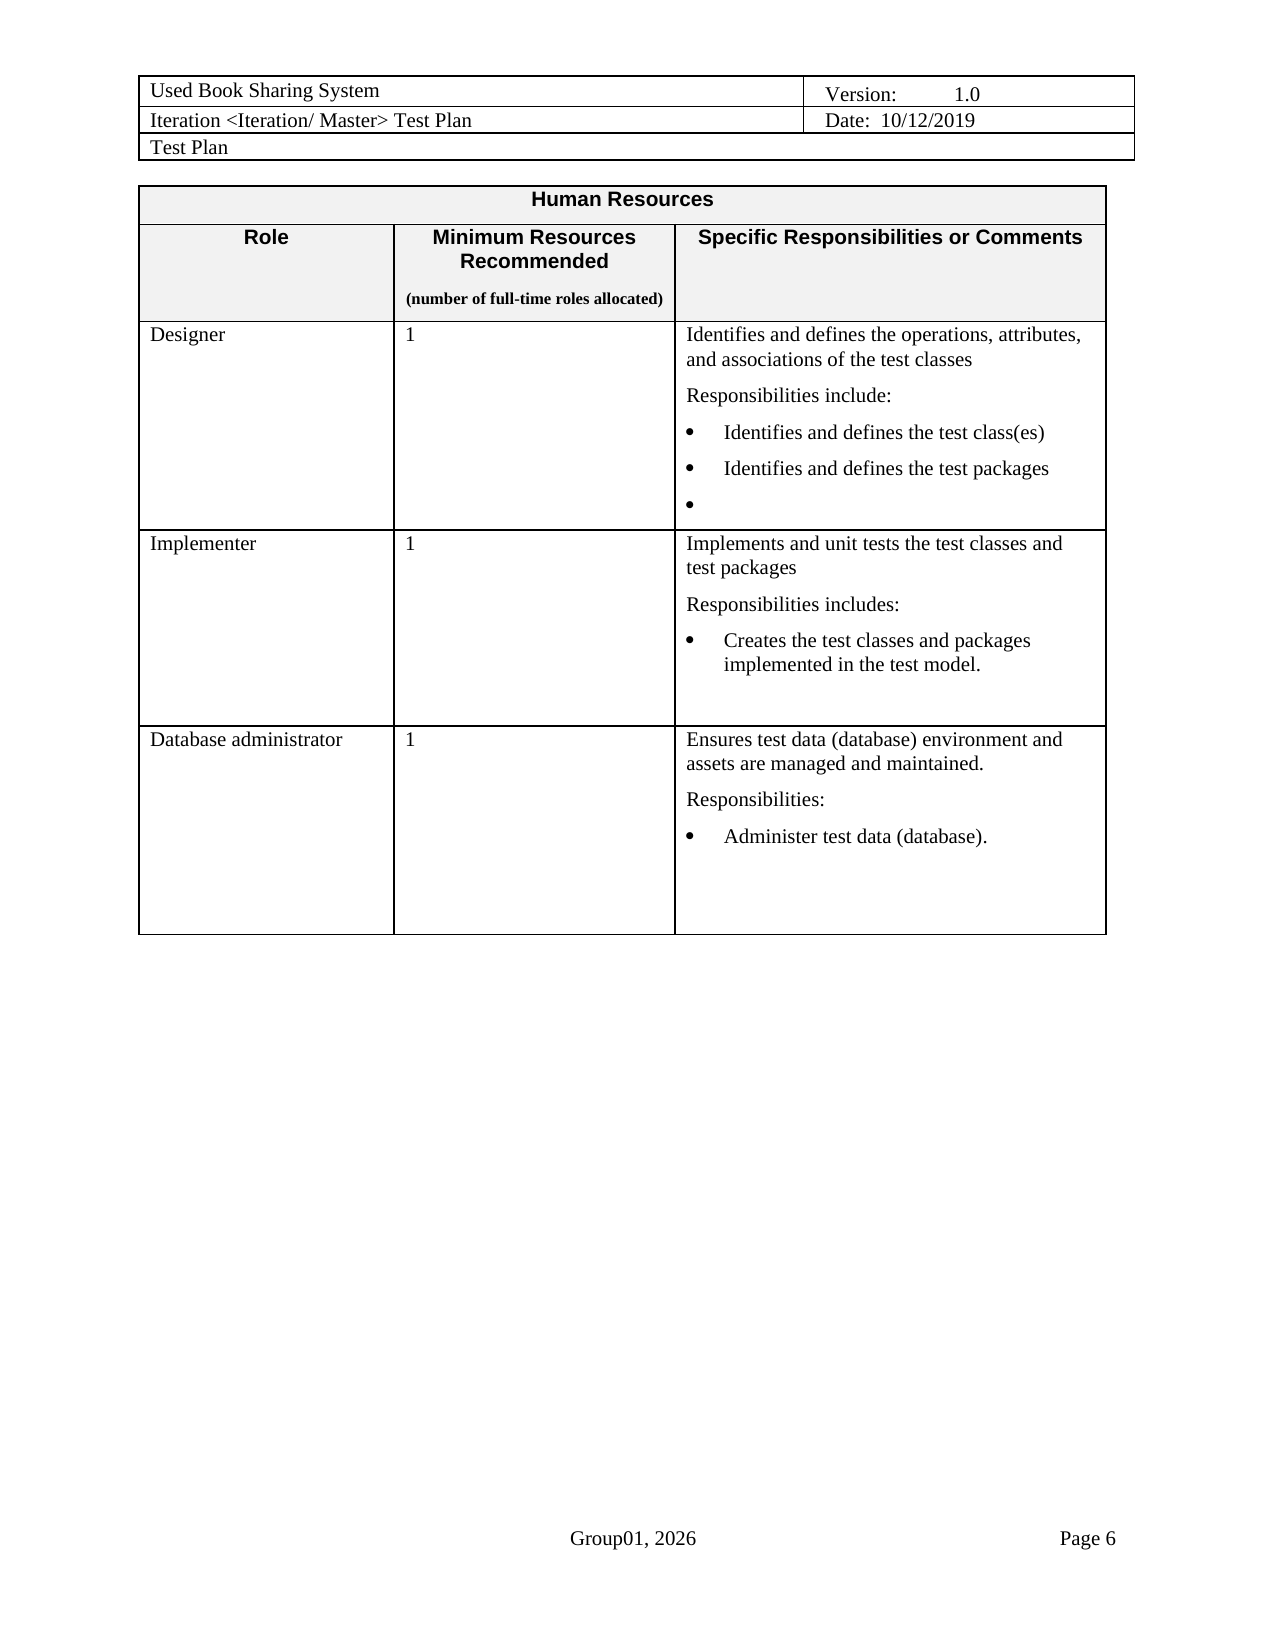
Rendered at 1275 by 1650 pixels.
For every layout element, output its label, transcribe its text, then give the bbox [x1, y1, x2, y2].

table_cell Minimum Resources Recommended (number of full-time roles allocated) [395, 225, 674, 321]
table_cell 1 [395, 727, 674, 934]
table_cell Identifies and defines the operations, attributes, and associations of the test classes Responsibilities include: Identifies and defines the test class(es) Identifies and defines the test packages [676, 322, 1105, 529]
table_cell Ensures test data (database) environment and assets are managed and maintained. Responsibilities: Administer test data (database). [676, 727, 1105, 934]
table_cell Implementer [140, 531, 393, 725]
table_header Human Resources [140, 187, 1105, 223]
table_cell Role [140, 225, 393, 321]
table_cell Specific Responsibilities or Comments [676, 225, 1105, 321]
table_cell 1 [395, 531, 674, 725]
table_cell 1 [395, 322, 674, 529]
table_cell Database administrator [140, 727, 393, 934]
table_cell Designer [140, 322, 393, 529]
table_cell Implements and unit tests the test classes and test packages Responsibilities includes: Creates the test classes and packages implemented in the test model. [676, 531, 1105, 725]
